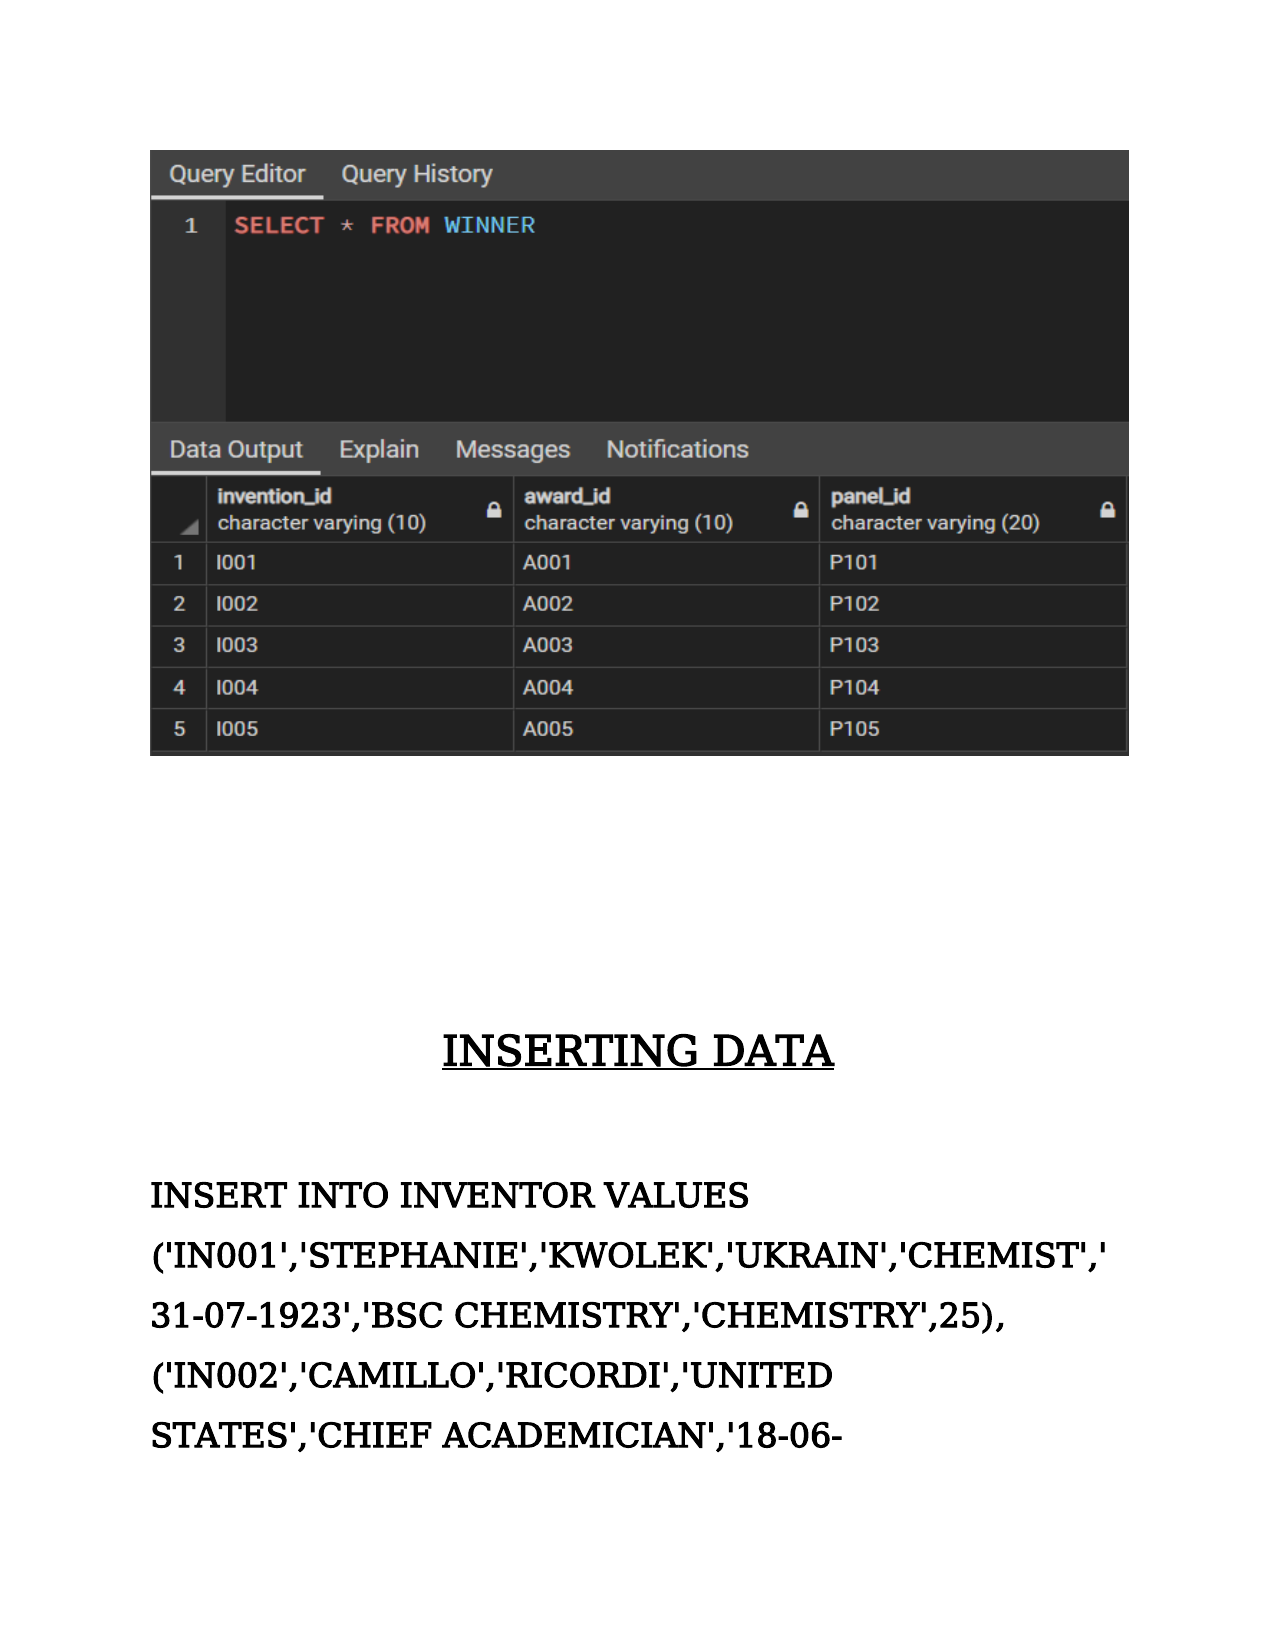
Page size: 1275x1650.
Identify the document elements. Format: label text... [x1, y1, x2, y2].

text INSERT INTO INVENTOR VALUES ('IN001','STEPHANIE','KWOLEK','UKRAIN','CHEMIST','31-07-1923','BSC CHEMISTRY','CHEMISTRY',25), [150, 1174, 1125, 1334]
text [150, 1354, 1125, 1454]
text INSERTING DATA [150, 1024, 1125, 1074]
picture [150, 150, 1129, 756]
